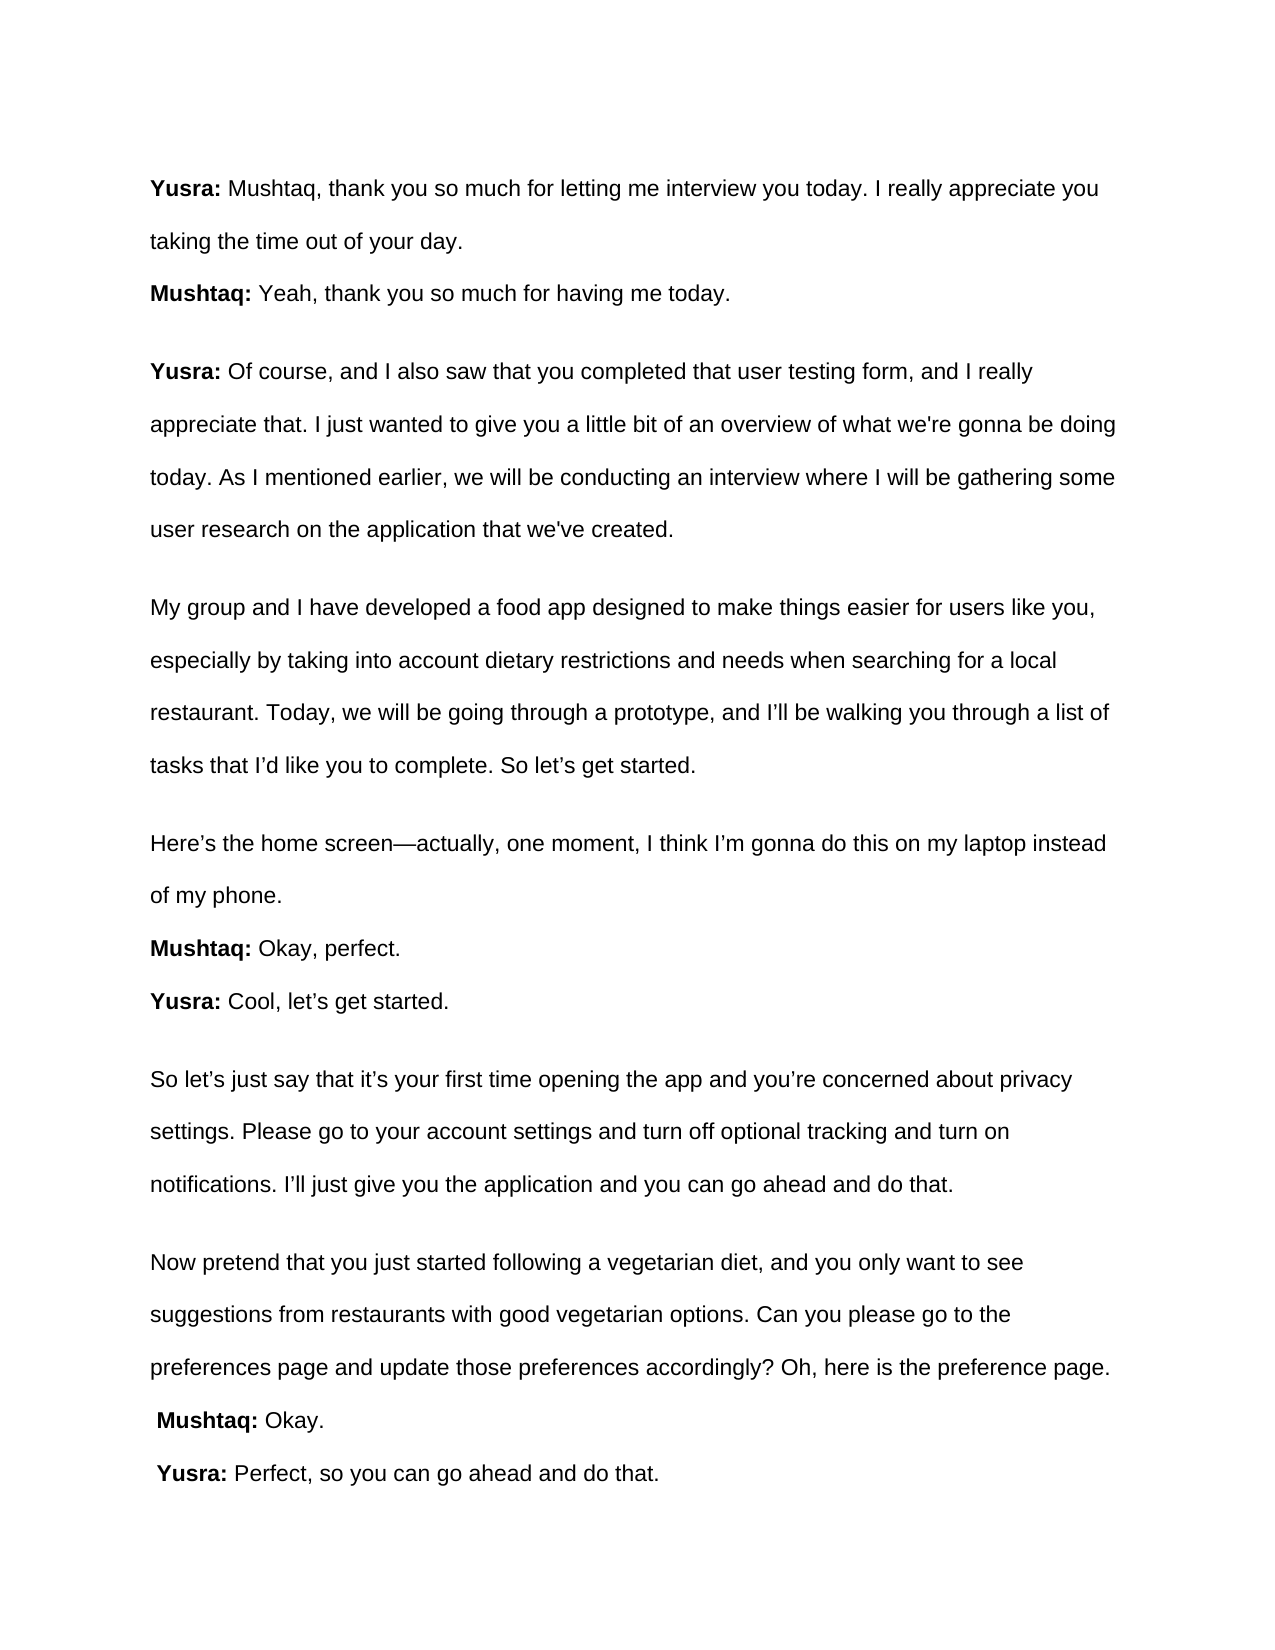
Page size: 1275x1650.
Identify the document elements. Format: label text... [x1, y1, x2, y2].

text Here’s the home screen—actually, one moment, I think I’m gonna do this on my laptop instead of my phone. Mushtaq: Okay, perfect. Yusra: Cool, let’s get started. [150, 830, 1125, 1014]
text Now pretend that you just started following a vegetarian diet, and you only want to see suggestions from restaurants with good vegetarian options. Can you please go to the preferences page and update those preferences accordingly? Oh, here is the preference page. Mushtaq: Okay. Yusra: Perfect, so you can go ahead and do that. [150, 1249, 1125, 1486]
text Yusra: Mushtaq, thank you so much for letting me interview you today. I really appreciate you taking the time out of your day. Mushtaq: Yeah, thank you so much for having me today. [150, 175, 1125, 307]
text My group and I have developed a food app designed to make things easier for users like you, especially by taking into account dietary restrictions and needs when searching for a local restaurant. Today, we will be going through a prototype, and I’ll be walking you through a list of tasks that I’d like you to complete. So let’s get started. [150, 594, 1125, 778]
text Yusra: Of course, and I also saw that you completed that user testing form, and I really appreciate that. I just wanted to give you a little bit of an overview of what we're gonna be doing today. As I mentioned earlier, we will be conducting an interview where I will be gathering some user research on the application that we've created. [150, 358, 1125, 543]
text So let’s just say that it’s your first time opening the app and you’re concerned about privacy settings. Please go to your account settings and turn off optional tracking and turn on notifications. I’ll just give you the application and you can go ahead and do that. [150, 1066, 1125, 1197]
